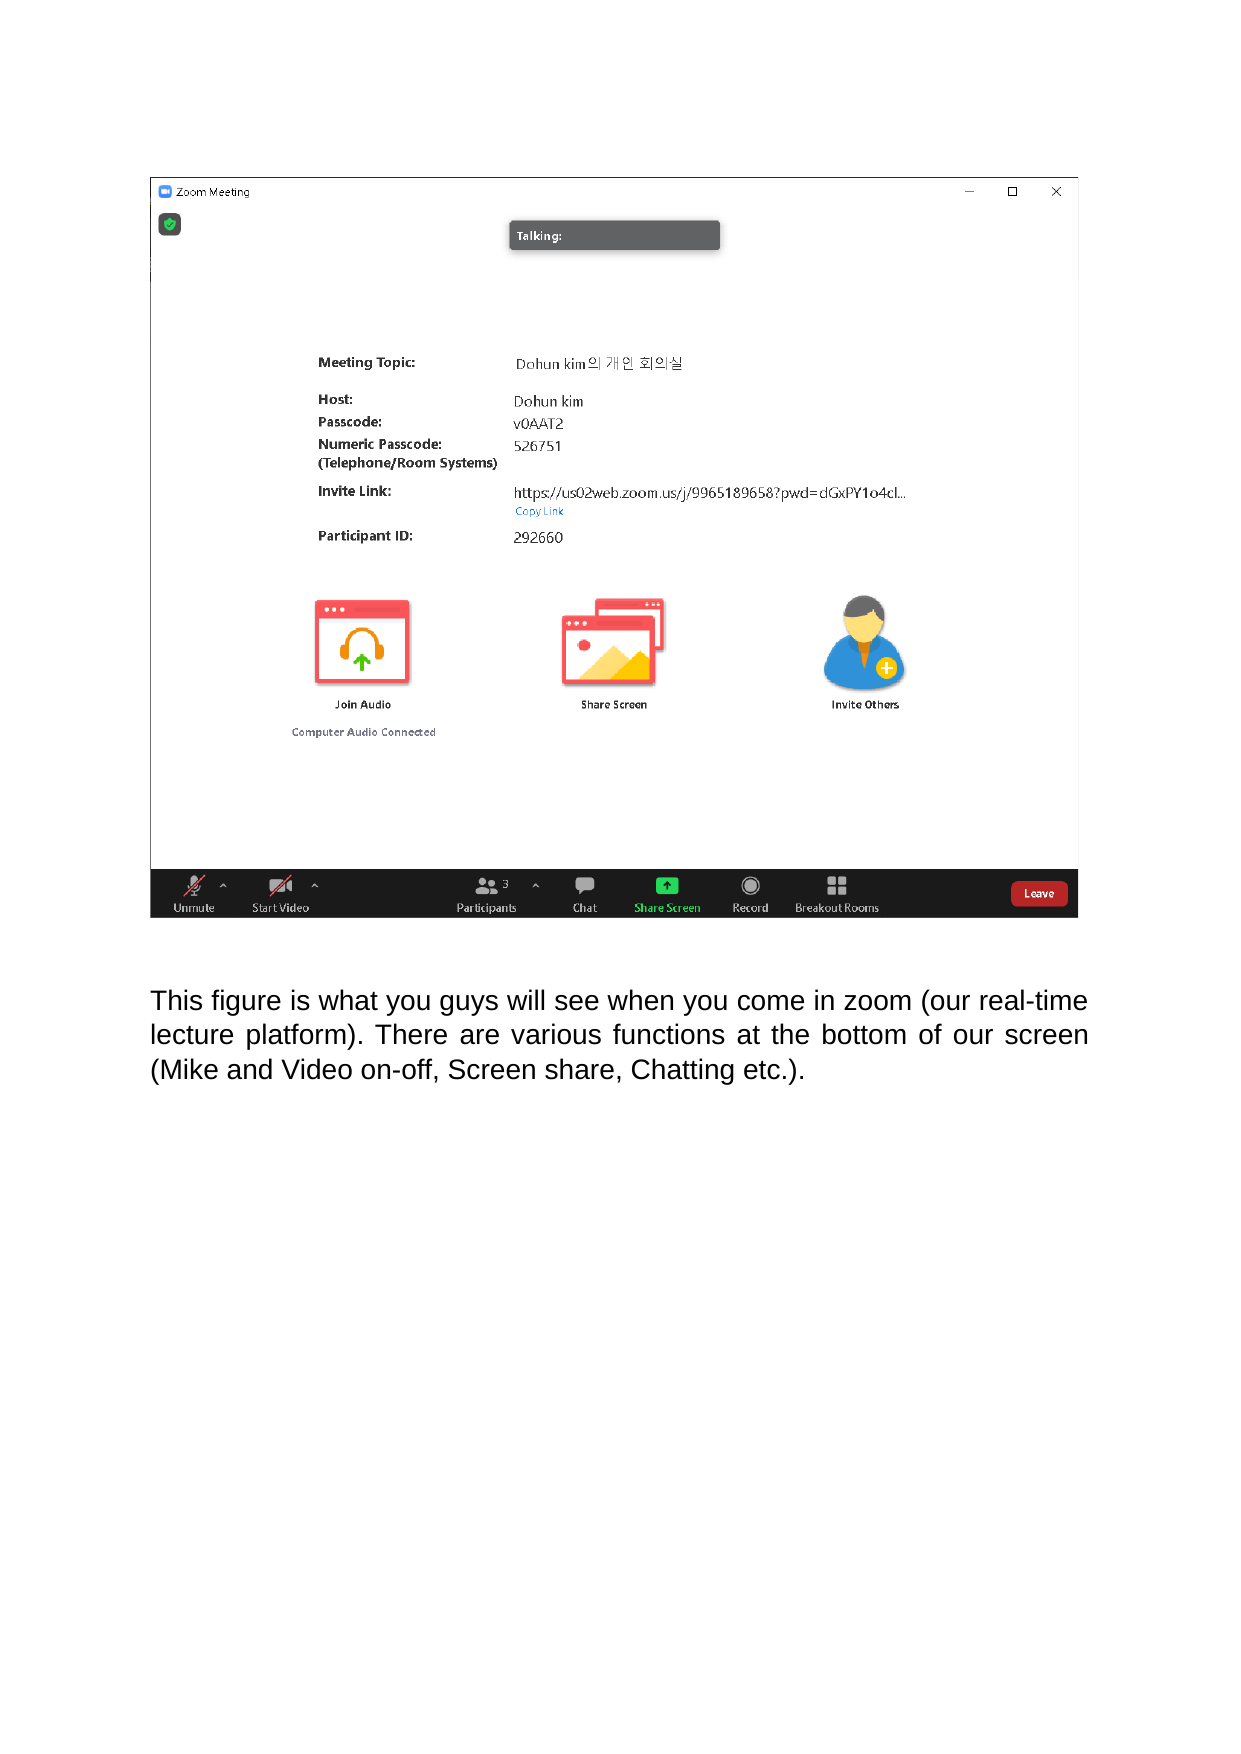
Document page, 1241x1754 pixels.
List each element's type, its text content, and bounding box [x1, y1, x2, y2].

text This figure is what you guys will see when you come in zoom (our real-time lecture platform). There are various functions at the bottom of our screen (Mike and Video on-off, Screen share, Chatting etc.). [150, 1051, 1090, 1086]
picture [150, 177, 1079, 918]
